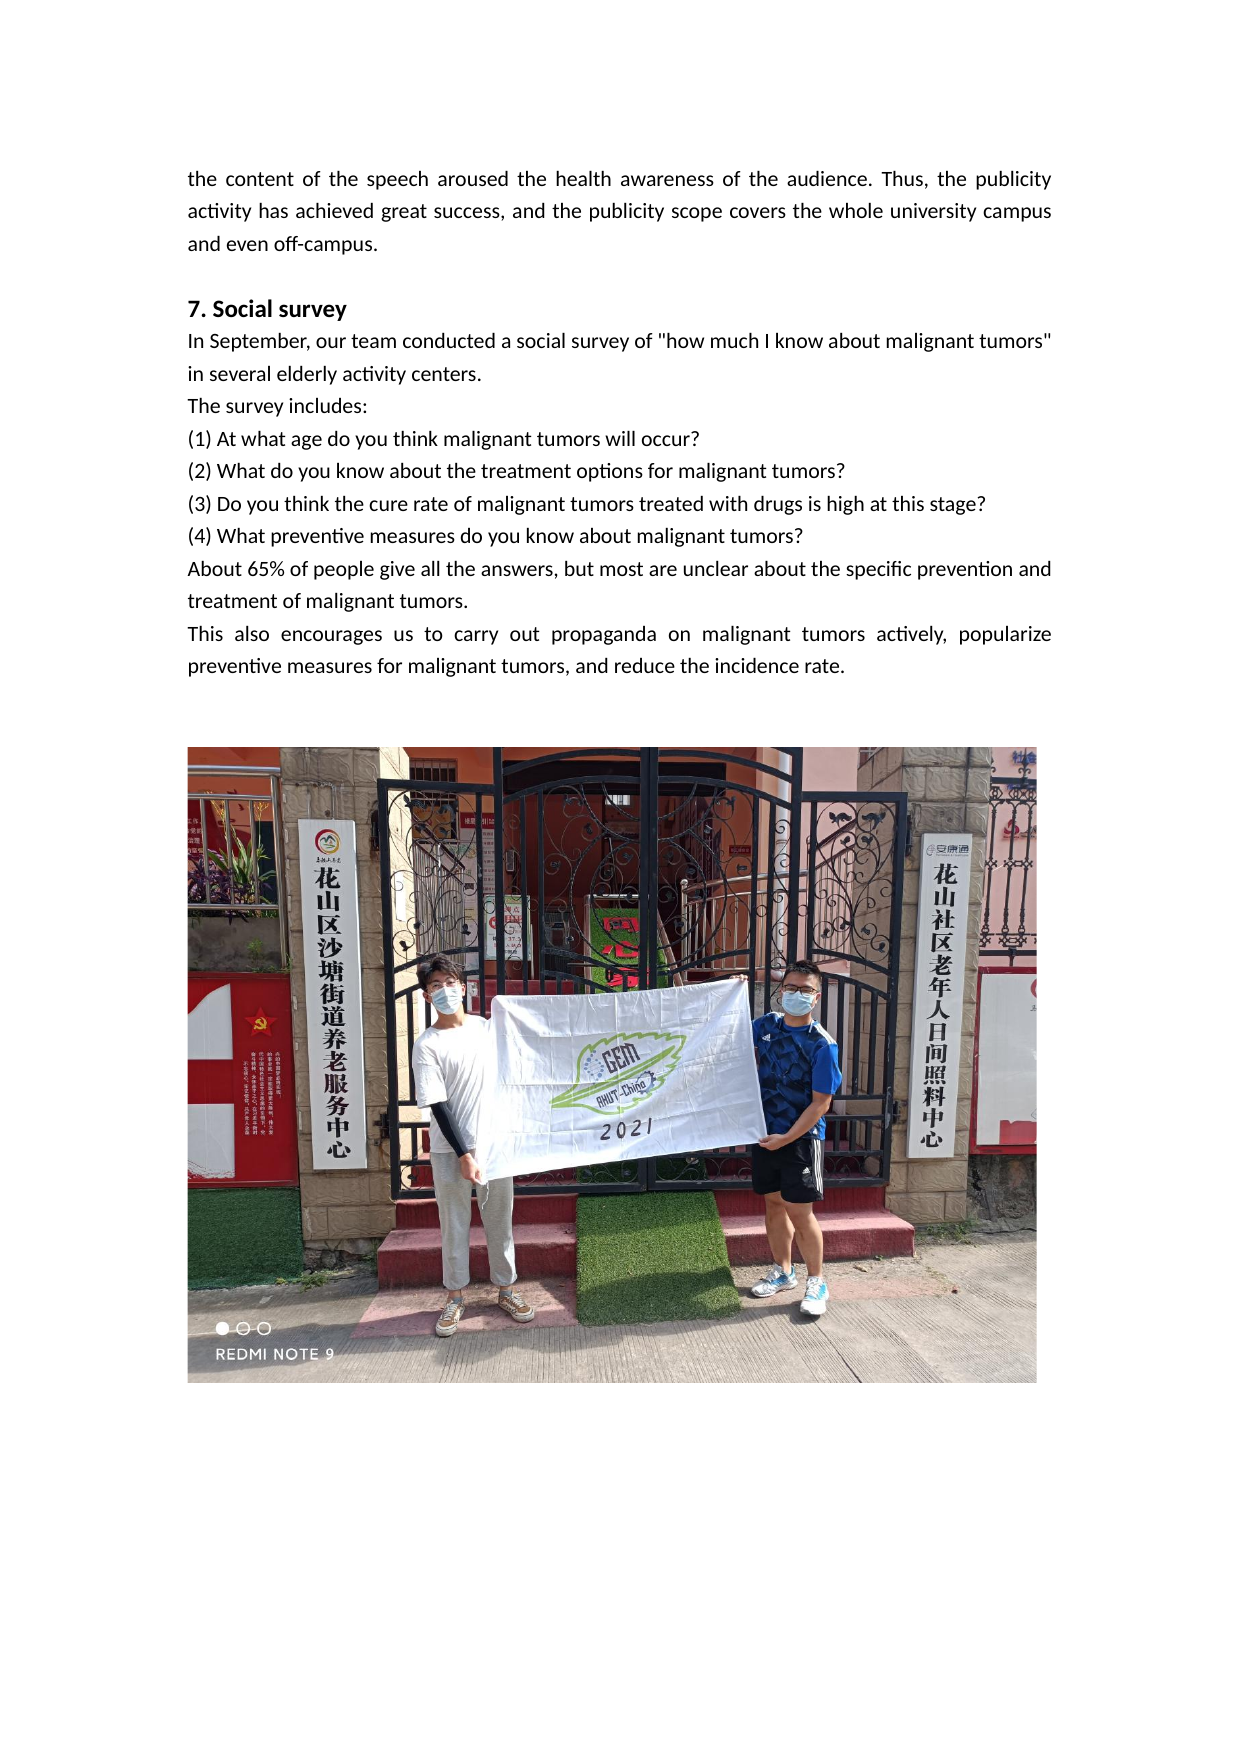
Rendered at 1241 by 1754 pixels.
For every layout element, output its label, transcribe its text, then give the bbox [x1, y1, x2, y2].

text This also encourages us to carry out propaganda on malignant tumors actively, popularize preventive measures for malignant tumors, and reduce the incidence rate. [187, 617, 1053, 682]
text 7. Social survey [187, 292, 1053, 324]
text (2) What do you know about the treatment options for malignant tumors? [187, 454, 1053, 487]
text (4) What preventive measures do you know about malignant tumors? [187, 519, 1053, 552]
text The survey includes: [187, 389, 1053, 422]
text In September, our team conducted a social survey of "how much I know about malignant tumors" in several elderly activity centers. [187, 324, 1053, 389]
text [187, 162, 1053, 259]
text (3) Do you think the cure rate of malignant tumors treated with drugs is high at this stage? [187, 487, 1053, 519]
picture [187, 747, 1037, 1383]
text About 65% of people give all the answers, but most are unclear about the specific prevention and treatment of malignant tumors. [187, 552, 1053, 617]
text (1) At what age do you think malignant tumors will occur? [187, 422, 1053, 454]
